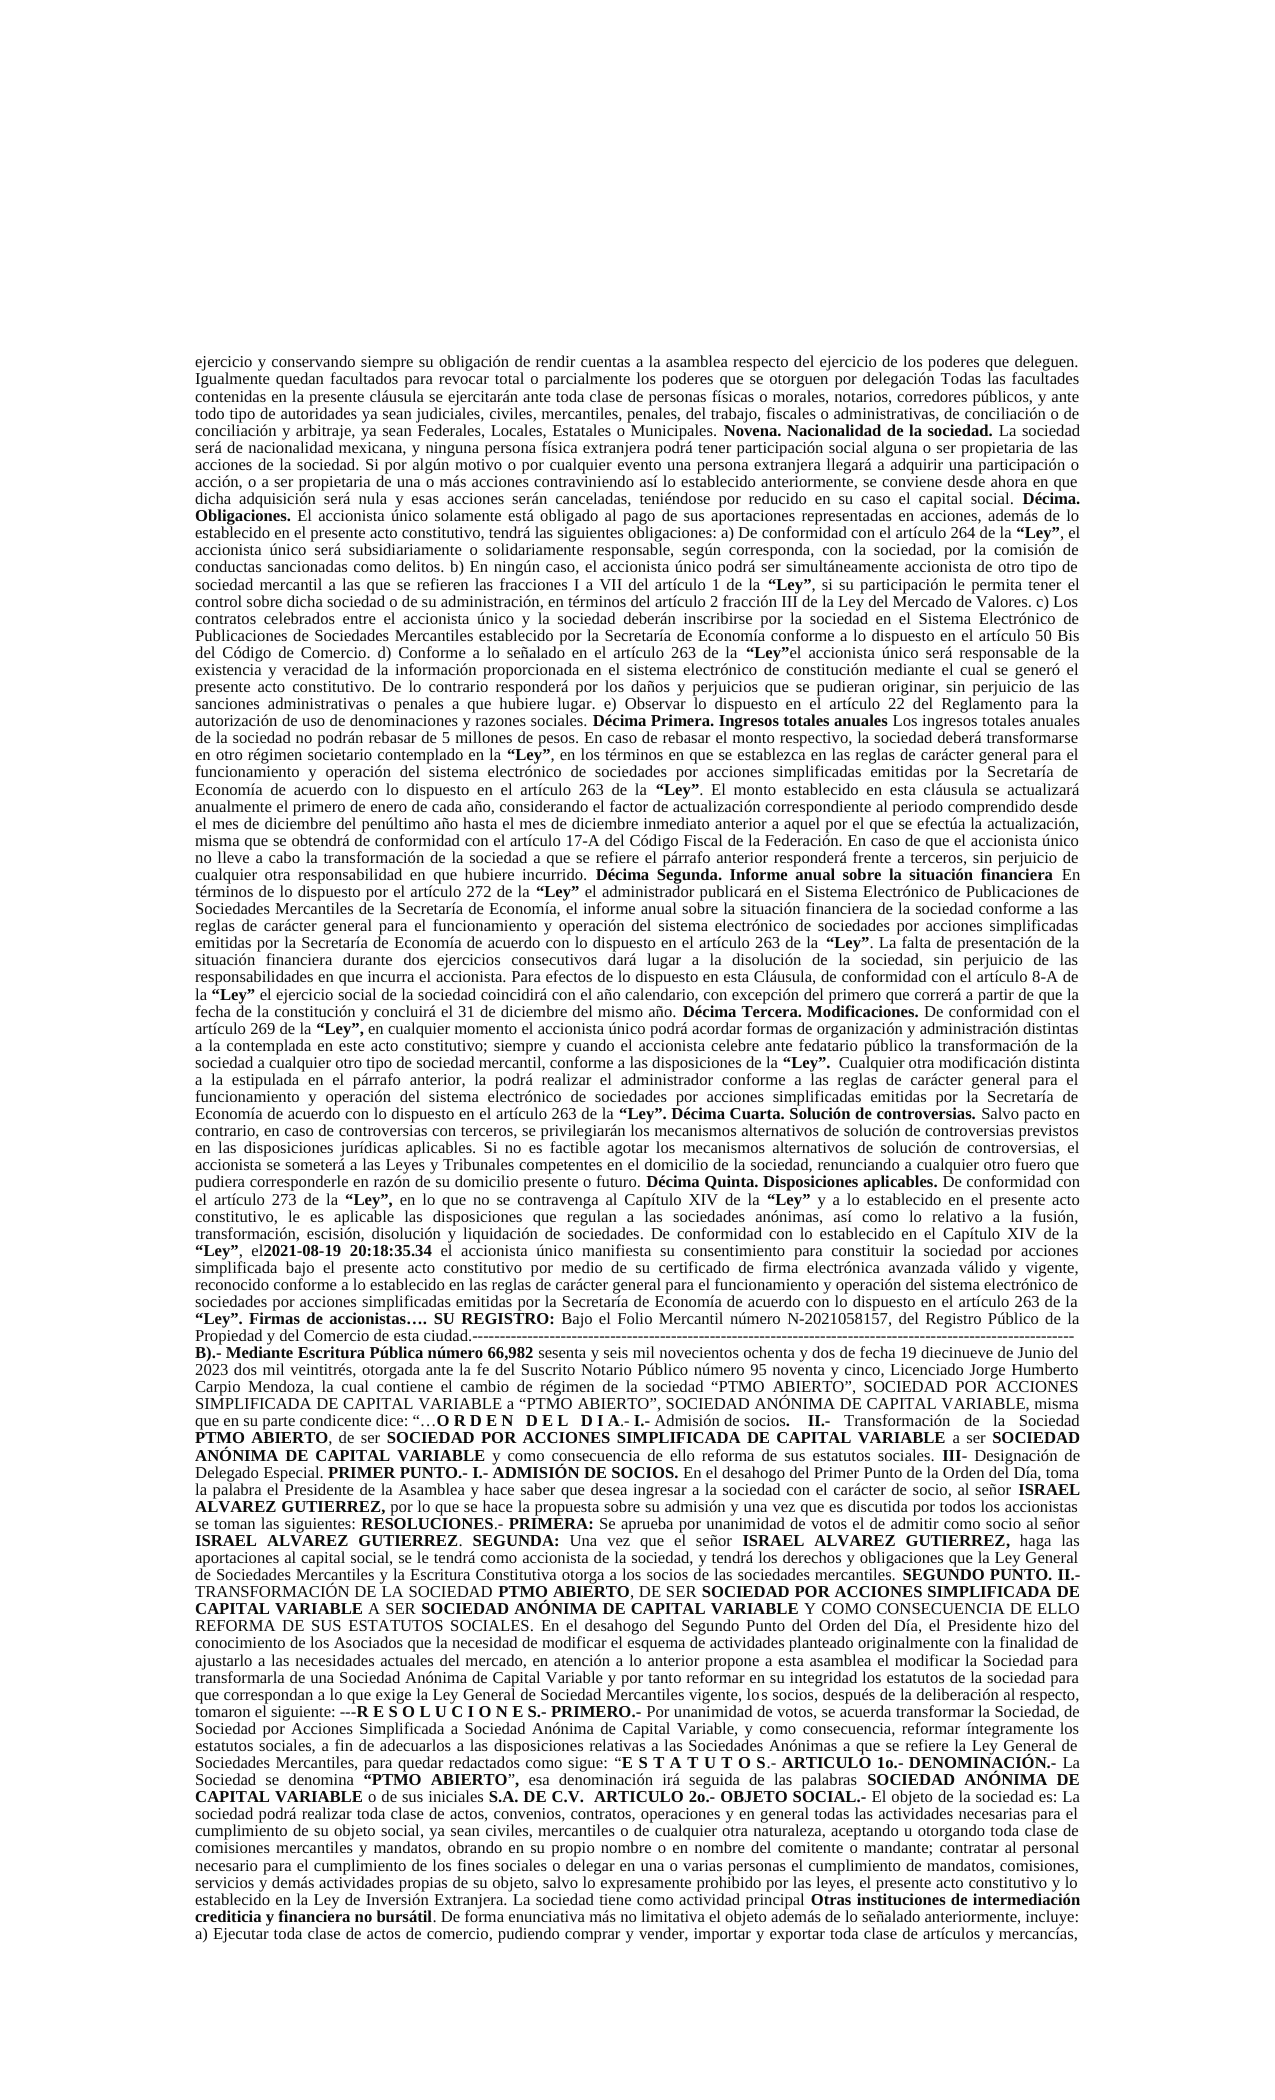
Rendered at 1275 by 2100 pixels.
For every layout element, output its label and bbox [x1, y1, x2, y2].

text [195, 354, 1080, 1345]
text [195, 1345, 1080, 1943]
